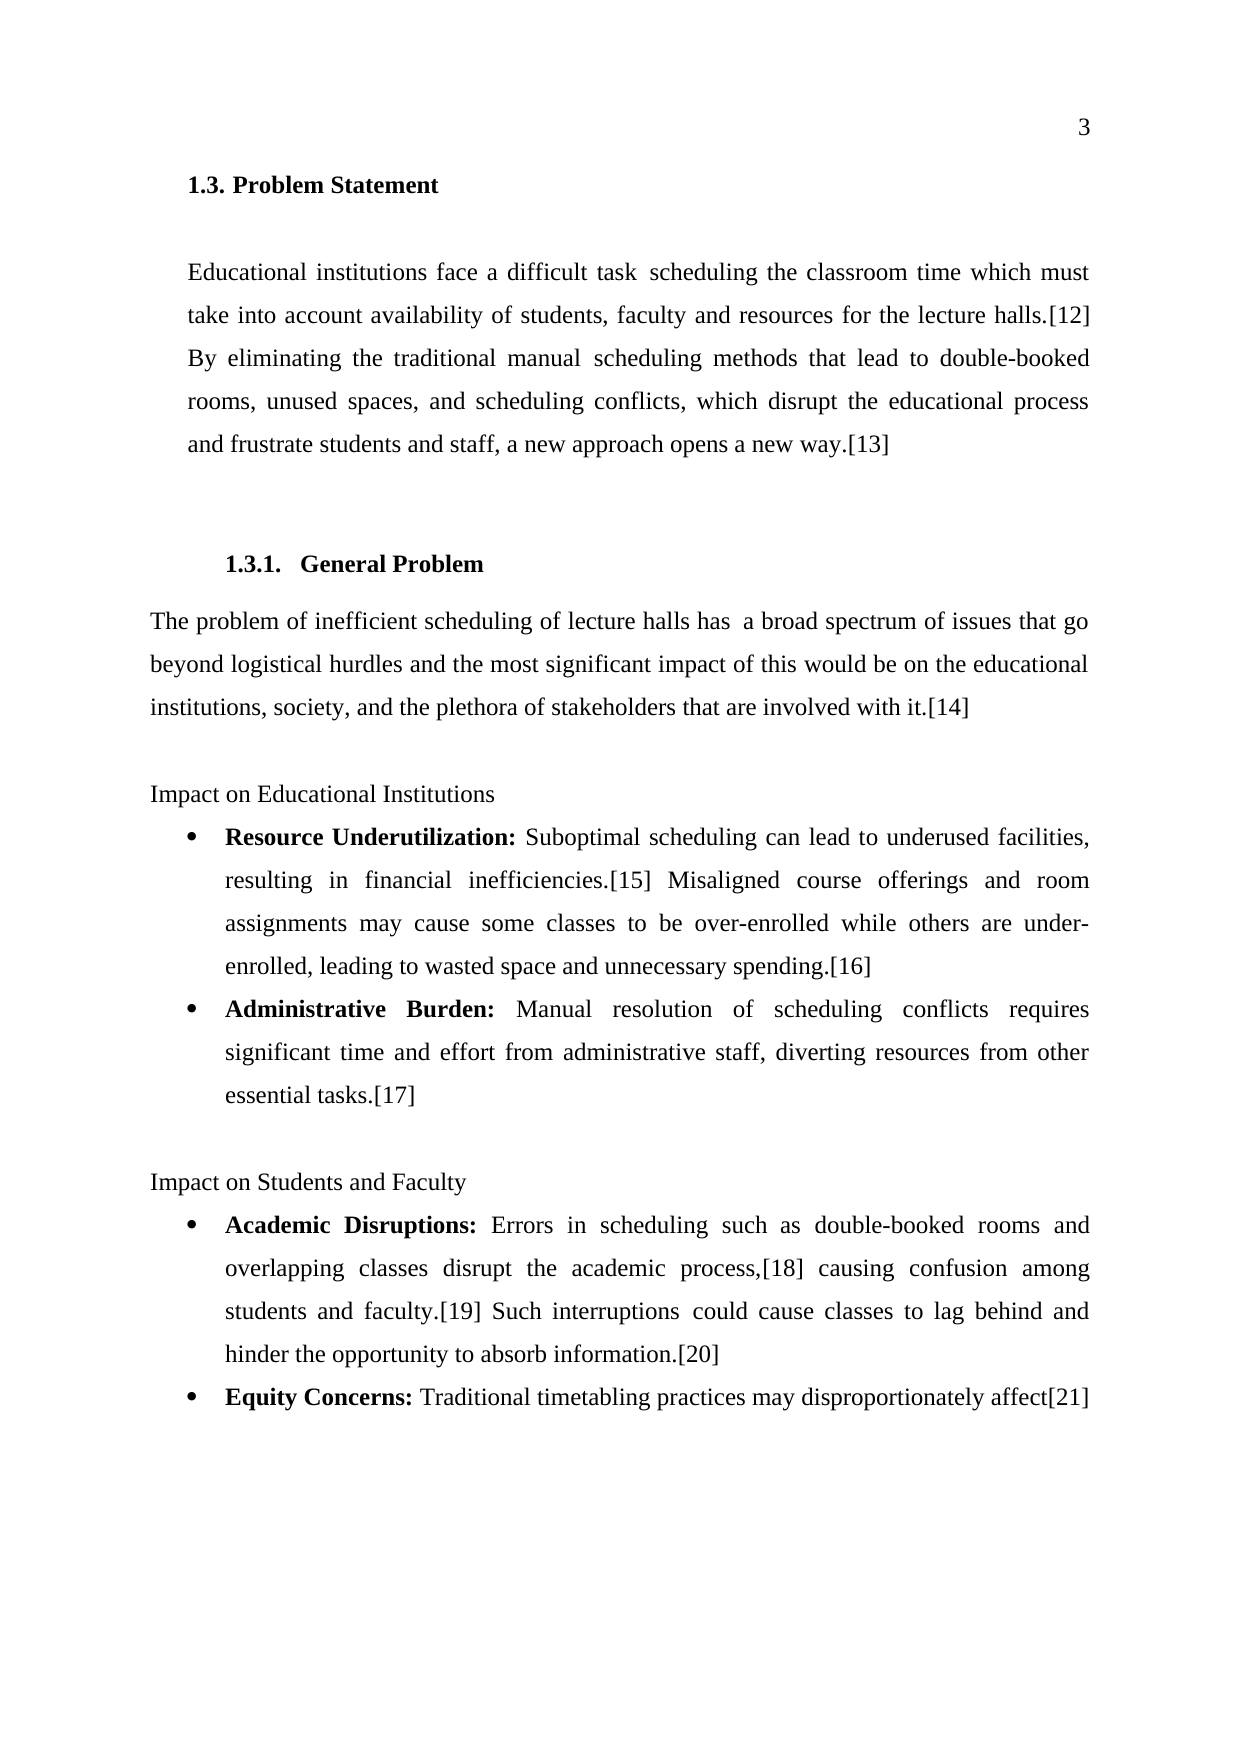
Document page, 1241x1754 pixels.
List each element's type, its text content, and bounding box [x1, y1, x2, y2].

text Educational institutions face a difficult task scheduling the classroom time which must take into account availability of students, faculty and resources for the lecture halls. By eliminating the traditional manual scheduling methods that lead to double-booked rooms, unused spaces, and scheduling conflicts, which disrupt the educational process and frustrate students and staff, a new approach opens a new way. [187, 257, 1090, 458]
text Impact on Educational Institutions [150, 779, 1090, 807]
list Equity Concerns: Traditional timetabling practices may disproportionately affect [187, 1382, 1090, 1411]
text Impact on Students and Faculty [150, 1167, 1090, 1196]
subtitle General Problem [225, 549, 1090, 577]
subtitle Problem Statement [187, 170, 1090, 199]
list Resource Underutilization: Suboptimal scheduling can lead to underused facilities, resulting in financial inefficiencies. Misaligned course offerings and room assignments may cause some classes to be over-enrolled while others are under-enrolled, leading to wasted space and unnecessary spending. [187, 822, 1090, 980]
text The problem of inefficient scheduling of lecture halls has a broad spectrum of issues that go beyond logistical hurdles and the most significant impact of this would be on the educational institutions, society, and the plethora of stakeholders that are involved with it. [150, 606, 1090, 721]
list Academic Disruptions: Errors in scheduling such as double-booked rooms and overlapping classes disrupt the academic process, causing confusion among students and faculty. Such interruptions could cause classes to lag behind and hinder the opportunity to absorb information. [187, 1210, 1090, 1368]
list Administrative Burden: Manual resolution of scheduling conflicts requires significant time and effort from administrative staff, diverting resources from other essential tasks. [187, 994, 1090, 1109]
